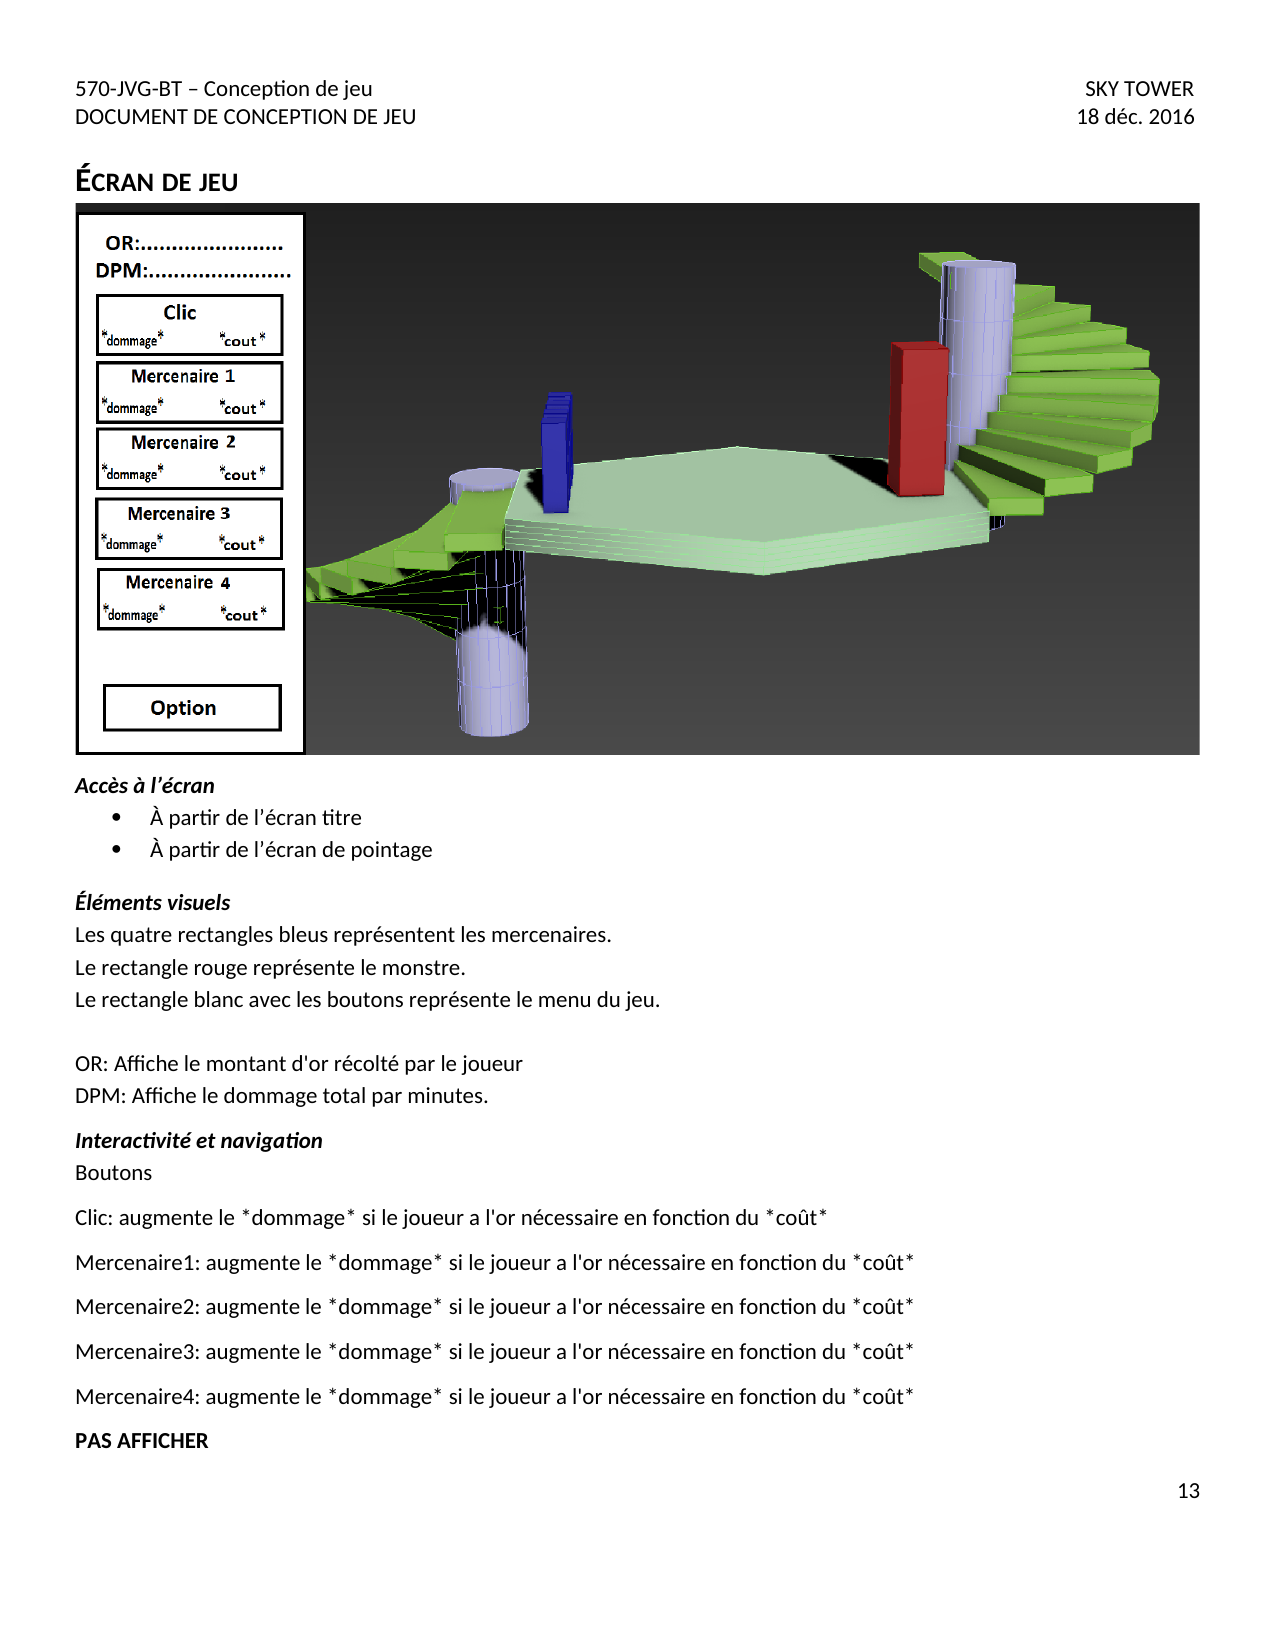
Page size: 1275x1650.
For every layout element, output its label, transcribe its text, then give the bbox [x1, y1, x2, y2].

text Mercenaire4: augmente le *dommage* si le joueur a l'or nécessaire en fonction du *coût* [75, 1382, 1200, 1410]
text OR: Affiche le montant d'or récolté par le joueur [75, 1049, 1200, 1077]
text Interactivité et navigation [75, 1126, 1200, 1154]
text PAS AFFICHER [75, 1427, 1200, 1454]
picture [75, 203, 1200, 755]
list À partir de l’écran de pointage [112, 835, 1200, 863]
text Boutons [75, 1158, 1200, 1186]
text Mercenaire1: augmente le *dommage* si le joueur a l'or nécessaire en fonction du *coût* [75, 1248, 1200, 1276]
text Le rectangle rouge représente le monstre. [75, 953, 1200, 981]
text Clic: augmente le *dommage* si le joueur a l'or nécessaire en fonction du *coût* [75, 1203, 1200, 1231]
text DPM: Affiche le dommage total par minutes. [75, 1082, 1200, 1109]
text Éléments visuels [75, 888, 1200, 916]
text Les quatre rectangles bleus représentent les mercenaires. [75, 921, 1200, 949]
text Le rectangle blanc avec les boutons représente le menu du jeu. [75, 985, 1200, 1013]
text Mercenaire2: augmente le *dommage* si le joueur a l'or nécessaire en fonction du *coût* [75, 1292, 1200, 1321]
text Accès à l’écran [75, 771, 1200, 799]
list À partir de l’écran titre [112, 803, 1200, 831]
text Mercenaire3: augmente le *dommage* si le joueur a l'or nécessaire en fonction du *coût* [75, 1337, 1200, 1365]
subtitle Écran de jeu [75, 159, 1200, 200]
